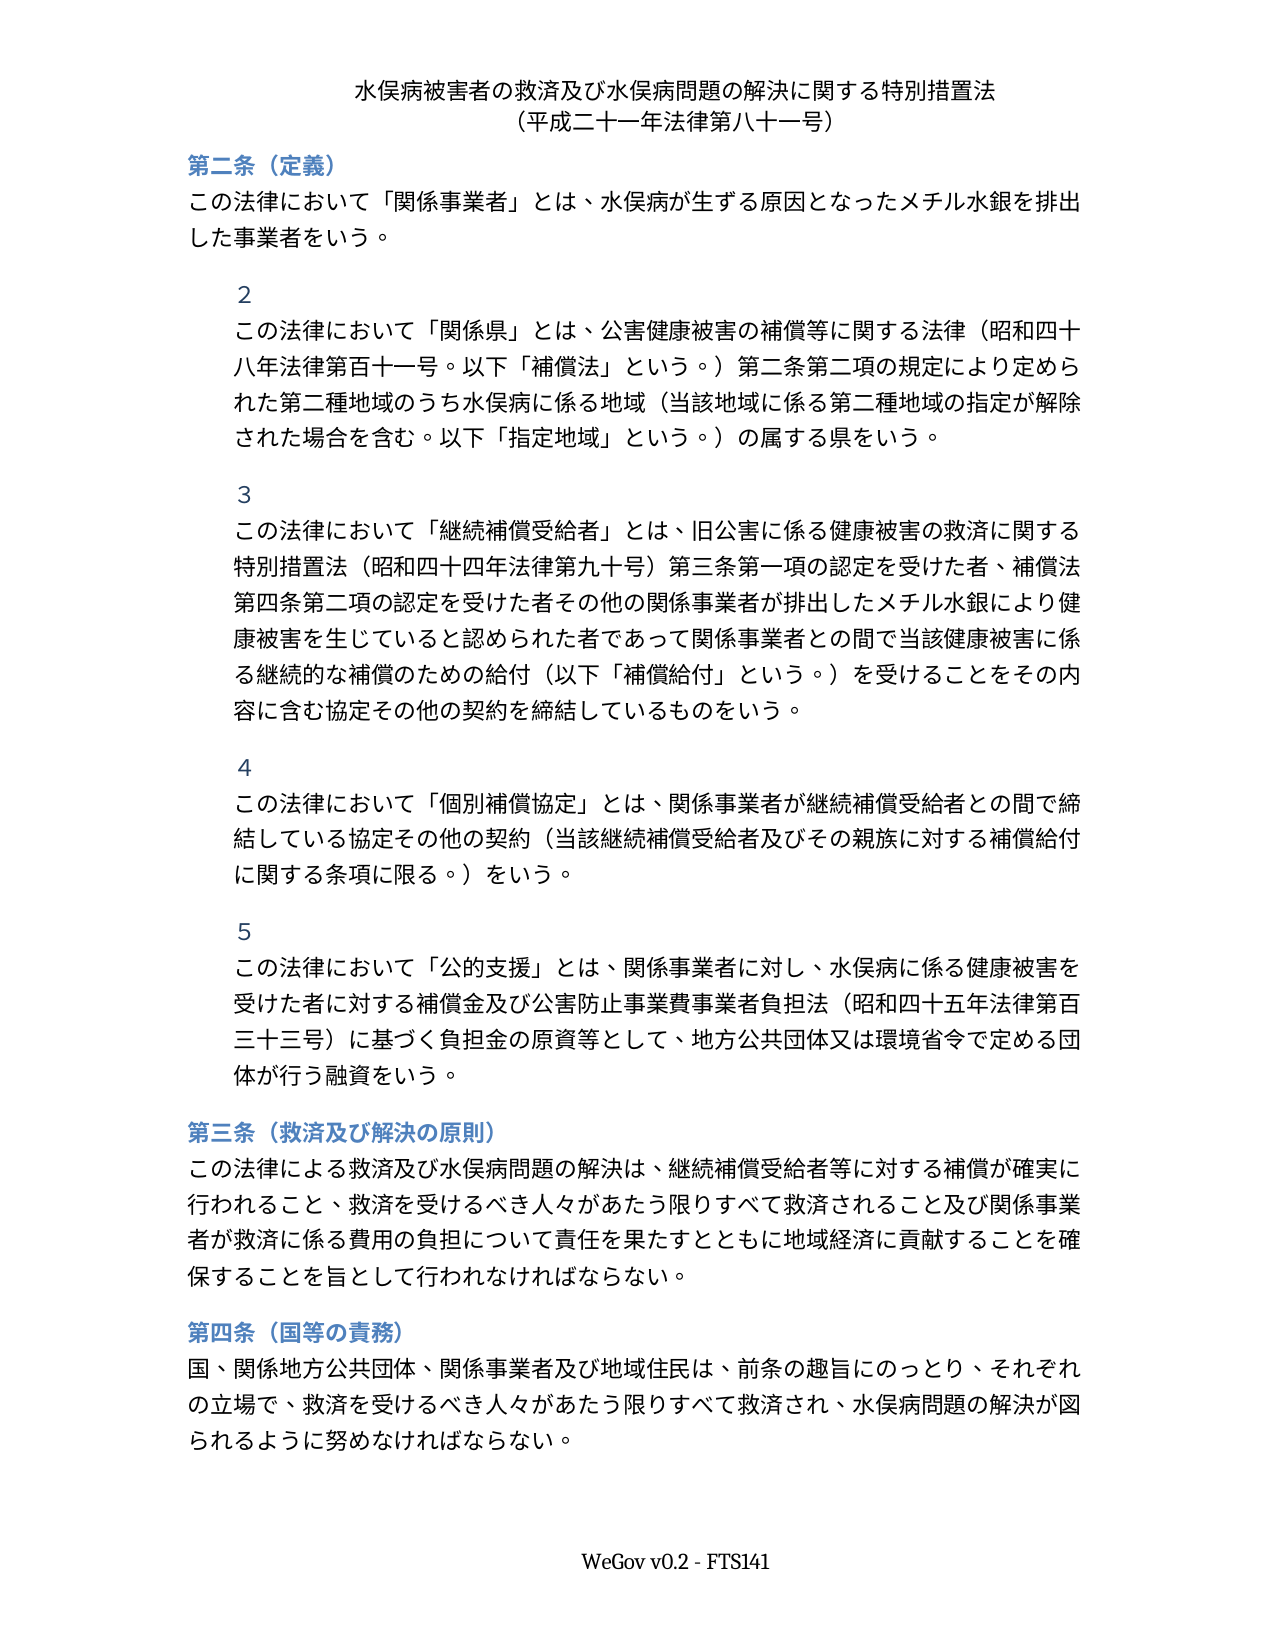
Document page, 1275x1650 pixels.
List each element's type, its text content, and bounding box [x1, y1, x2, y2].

subtitle ３ [233, 479, 1087, 510]
text この法律において「関係県」とは、公害健康被害の補償等に関する法律（昭和四十八年法律第百十一号。以下「補償法」という。）第二条第二項の規定により定められた第二種地域のうち水俣病に係る地域（当該地域に係る第二種地域の指定が解除された場合を含む。以下「指定地域」という。）の属する県をいう。 [233, 314, 1087, 454]
text この法律において「公的支援」とは、関係事業者に対し、水俣病に係る健康被害を受けた者に対する補償金及び公害防止事業費事業者負担法（昭和四十五年法律第百三十三号）に基づく負担金の原資等として、地方公共団体又は環境省令で定める団体が行う融資をいう。 [233, 952, 1087, 1091]
text この法律において「継続補償受給者」とは、旧公害に係る健康被害の救済に関する特別措置法（昭和四十四年法律第九十号）第三条第一項の認定を受けた者、補償法第四条第二項の認定を受けた者その他の関係事業者が排出したメチル水銀により健康被害を生じていると認められた者であって関係事業者との間で当該健康被害に係る継続的な補償のための給付（以下「補償給付」という。）を受けることをその内容に含む協定その他の契約を締結しているものをいう。 [233, 515, 1087, 726]
subtitle ５ [233, 916, 1087, 947]
subtitle 第三条（救済及び解決の原則） [187, 1117, 1087, 1148]
text この法律において「関係事業者」とは、水俣病が生ずる原因となったメチル水銀を排出した事業者をいう。 [187, 186, 1087, 253]
subtitle 第四条（国等の責務） [187, 1317, 1087, 1348]
subtitle ４ [233, 752, 1087, 783]
subtitle 第二条（定義） [187, 150, 1087, 181]
text この法律による救済及び水俣病問題の解決は、継続補償受給者等に対する補償が確実に行われること、救済を受けるべき人々があたう限りすべて救済されること及び関係事業者が救済に係る費用の負担について責任を果たすとともに地域経済に貢献することを確保することを旨として行われなければならない。 [187, 1153, 1087, 1292]
subtitle ２ [233, 279, 1087, 310]
text この法律において「個別補償協定」とは、関係事業者が継続補償受給者との間で締結している協定その他の契約（当該継続補償受給者及びその親族に対する補償給付に関する条項に限る。）をいう。 [233, 787, 1087, 891]
text 国、関係地方公共団体、関係事業者及び地域住民は、前条の趣旨にのっとり、それぞれの立場で、救済を受けるべき人々があたう限りすべて救済され、水俣病問題の解決が図られるように努めなければならない。 [187, 1353, 1087, 1456]
